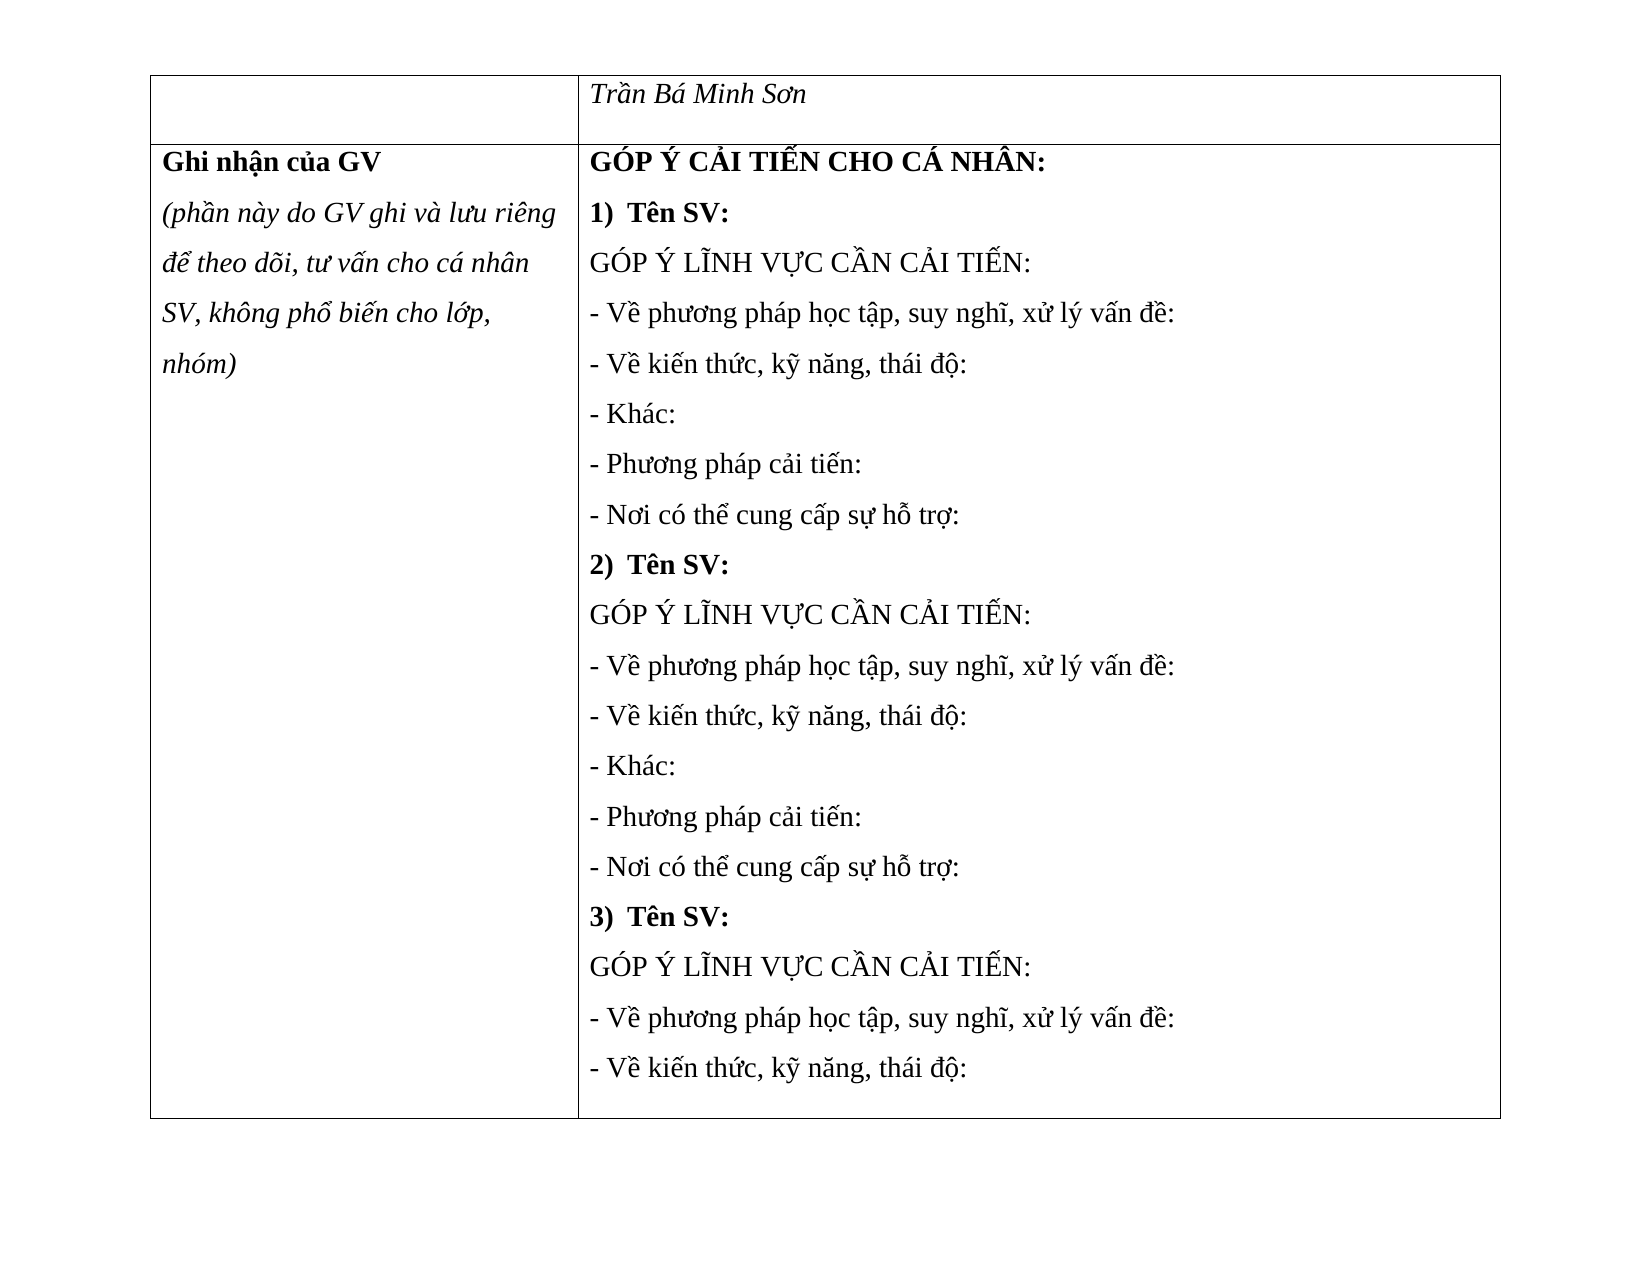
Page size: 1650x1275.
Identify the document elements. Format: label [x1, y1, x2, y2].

table_cell [579, 145, 1500, 1118]
table_cell [579, 76, 1500, 143]
table_cell [151, 145, 578, 1118]
table_cell [151, 76, 578, 143]
